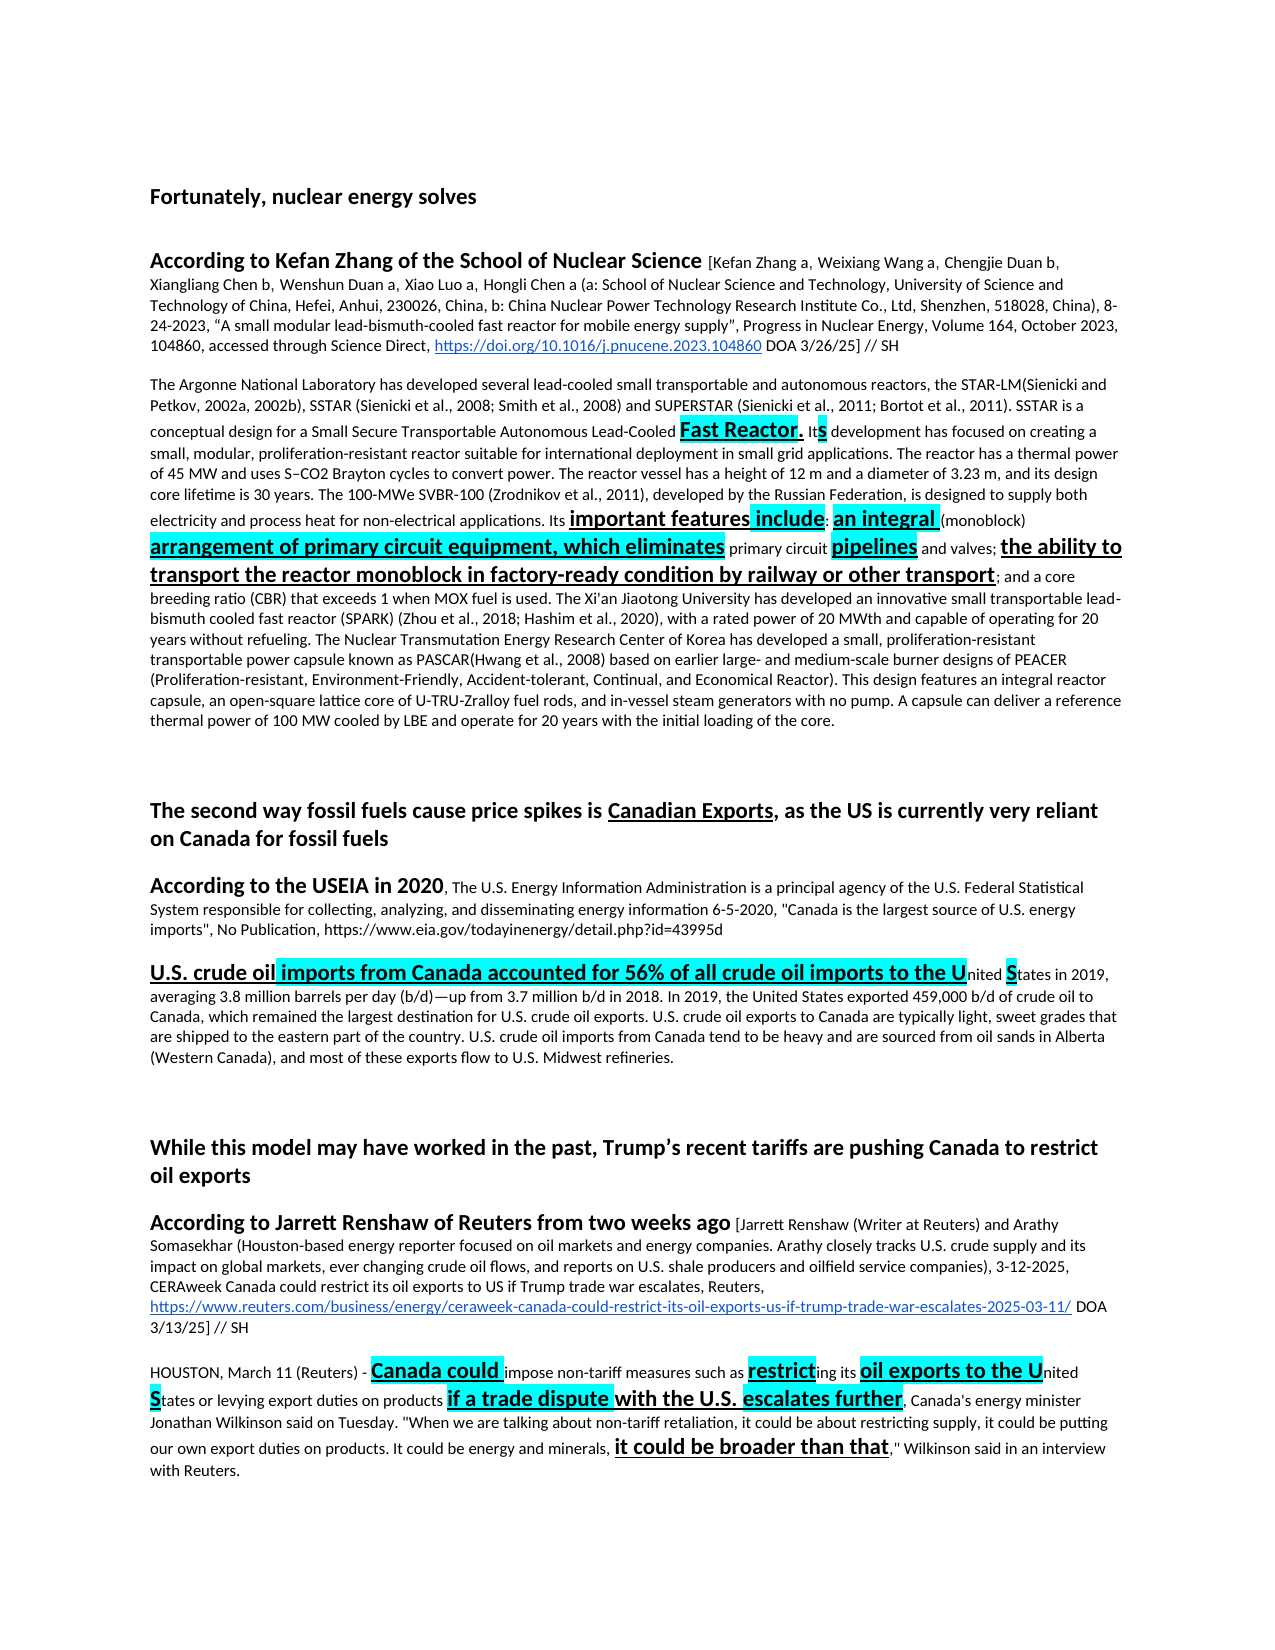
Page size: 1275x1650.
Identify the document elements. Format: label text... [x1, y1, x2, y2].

text According to Jarrett Renshaw of Reuters from two weeks ago [Jarrett Renshaw (Writer at Reuters) and Arathy Somasekhar (Houston-based energy reporter focused on oil markets and energy companies. Arathy closely tracks U.S. crude supply and its impact on global markets, ever changing crude oil flows, and reports on U.S. shale producers and oilfield service companies), 3-12-2025, CERAweek Canada could restrict its oil exports to US if Trump trade war escalates, Reuters, https://www.reuters.com/business/energy/ceraweek-canada-could-restrict-its-oil-exports-us-if-trump-trade-war-escalates-2025-03-11/ DOA 3/13/25] // SH [150, 1208, 1125, 1337]
text The second way fossil fuels cause price spikes is Canadian Exports, as the US is currently very reliant on Canada for fossil fuels [150, 796, 1125, 852]
text U.S. crude oil imports from Canada accounted for 56% of all crude oil imports to the United States in 2019, averaging 3.8 million barrels per day (b/d)—up from 3.7 million b/d in 2018. In 2019, the United States exported 459,000 b/d of crude oil to Canada, which remained the largest destination for U.S. crude oil exports. U.S. crude oil exports to Canada are typically light, sweet grades that are shipped to the eastern part of the country. U.S. crude oil imports from Canada tend to be heavy and are sourced from oil sands in Alberta (Western Canada), and most of these exports flow to U.S. Midwest refineries. [150, 958, 1125, 1067]
text Fortunately, nuclear energy solves [150, 182, 1125, 210]
text According to the USEIA in 2020, The U.S. Energy Information Administration is a principal agency of the U.S. Federal Statistical System responsible for collecting, analyzing, and disseminating energy information 6-5-2020, "Canada is the largest source of U.S. energy imports", No Publication, https://www.eia.gov/todayinenergy/detail.php?id=43995d [150, 871, 1125, 939]
text While this model may have worked in the past, Trump’s recent tariffs are pushing Canada to restrict oil exports [150, 1133, 1125, 1189]
text The Argonne National Laboratory has developed several lead-cooled small transportable and autonomous reactors, the STAR-LM(Sienicki and Petkov, 2002a, 2002b), SSTAR (Sienicki et al., 2008; Smith et al., 2008) and SUPERSTAR (Sienicki et al., 2011; Bortot et al., 2011). SSTAR is a conceptual design for a Small Secure Transportable Autonomous Lead-Cooled Fast Reactor. Its development has focused on creating a small, modular, proliferation-resistant reactor suitable for international deployment in small grid applications. The reactor has a thermal power of 45 MW and uses S–CO2 Brayton cycles to convert power. The reactor vessel has a height of 12 m and a diameter of 3.23 m, and its design core lifetime is 30 years. The 100-MWe SVBR-100 (Zrodnikov et al., 2011), developed by the Russian Federation, is designed to supply both electricity and process heat for non-electrical applications. Its important features include: an integral (monoblock) arrangement of primary circuit equipment, which eliminates primary circuit pipelines and valves; the ability to transport the reactor monoblock in factory-ready condition by railway or other transport; and a core breeding ratio (CBR) that exceeds 1 when MOX fuel is used. The Xi'an Jiaotong University has developed an innovative small transportable lead‐bismuth cooled fast reactor (SPARK) (Zhou et al., 2018; Hashim et al., 2020), with a rated power of 20 MWth and capable of operating for 20 years without refueling. The Nuclear Transmutation Energy Research Center of Korea has developed a small, proliferation-resistant transportable power capsule known as PASCAR(Hwang et al., 2008) based on earlier large- and medium-scale burner designs of PEACER (Proliferation-resistant, Environment-Friendly, Accident-tolerant, Continual, and Economical Reactor). This design features an integral reactor capsule, an open-square lattice core of U-TRU-Zralloy fuel rods, and in-vessel steam generators with no pump. A capsule can deliver a reference thermal power of 100 MW cooled by LBE and operate for 20 years with the initial loading of the core. [150, 374, 1125, 730]
text HOUSTON, March 11 (Reuters) - Canada could impose non-tariff measures such as restricting its oil exports to the United States or levying export duties on products if a trade dispute with the U.S. escalates further, Canada's energy minister Jonathan Wilkinson said on Tuesday. "When we are talking about non-tariff retaliation, it could be about restricting supply, it could be putting our own export duties on products. It could be energy and minerals, it could be broader than that," Wilkinson said in an interview with Reuters. [150, 1356, 1125, 1481]
text According to Kefan Zhang of the School of Nuclear Science [Kefan Zhang a, Weixiang Wang a, Chengjie Duan b, Xiangliang Chen b, Wenshun Duan a, Xiao Luo a, Hongli Chen a (a: School of Nuclear Science and Technology, University of Science and Technology of China, Hefei, Anhui, 230026, China, b: China Nuclear Power Technology Research Institute Co., Ltd, Shenzhen, 518028, China), 8-24-2023, “A small modular lead-bismuth-cooled fast reactor for mobile energy supply”, Progress in Nuclear Energy, Volume 164, October 2023, 104860, accessed through Science Direct, https://doi.org/10.1016/j.pnucene.2023.104860 DOA 3/26/25] // SH [150, 247, 1125, 356]
